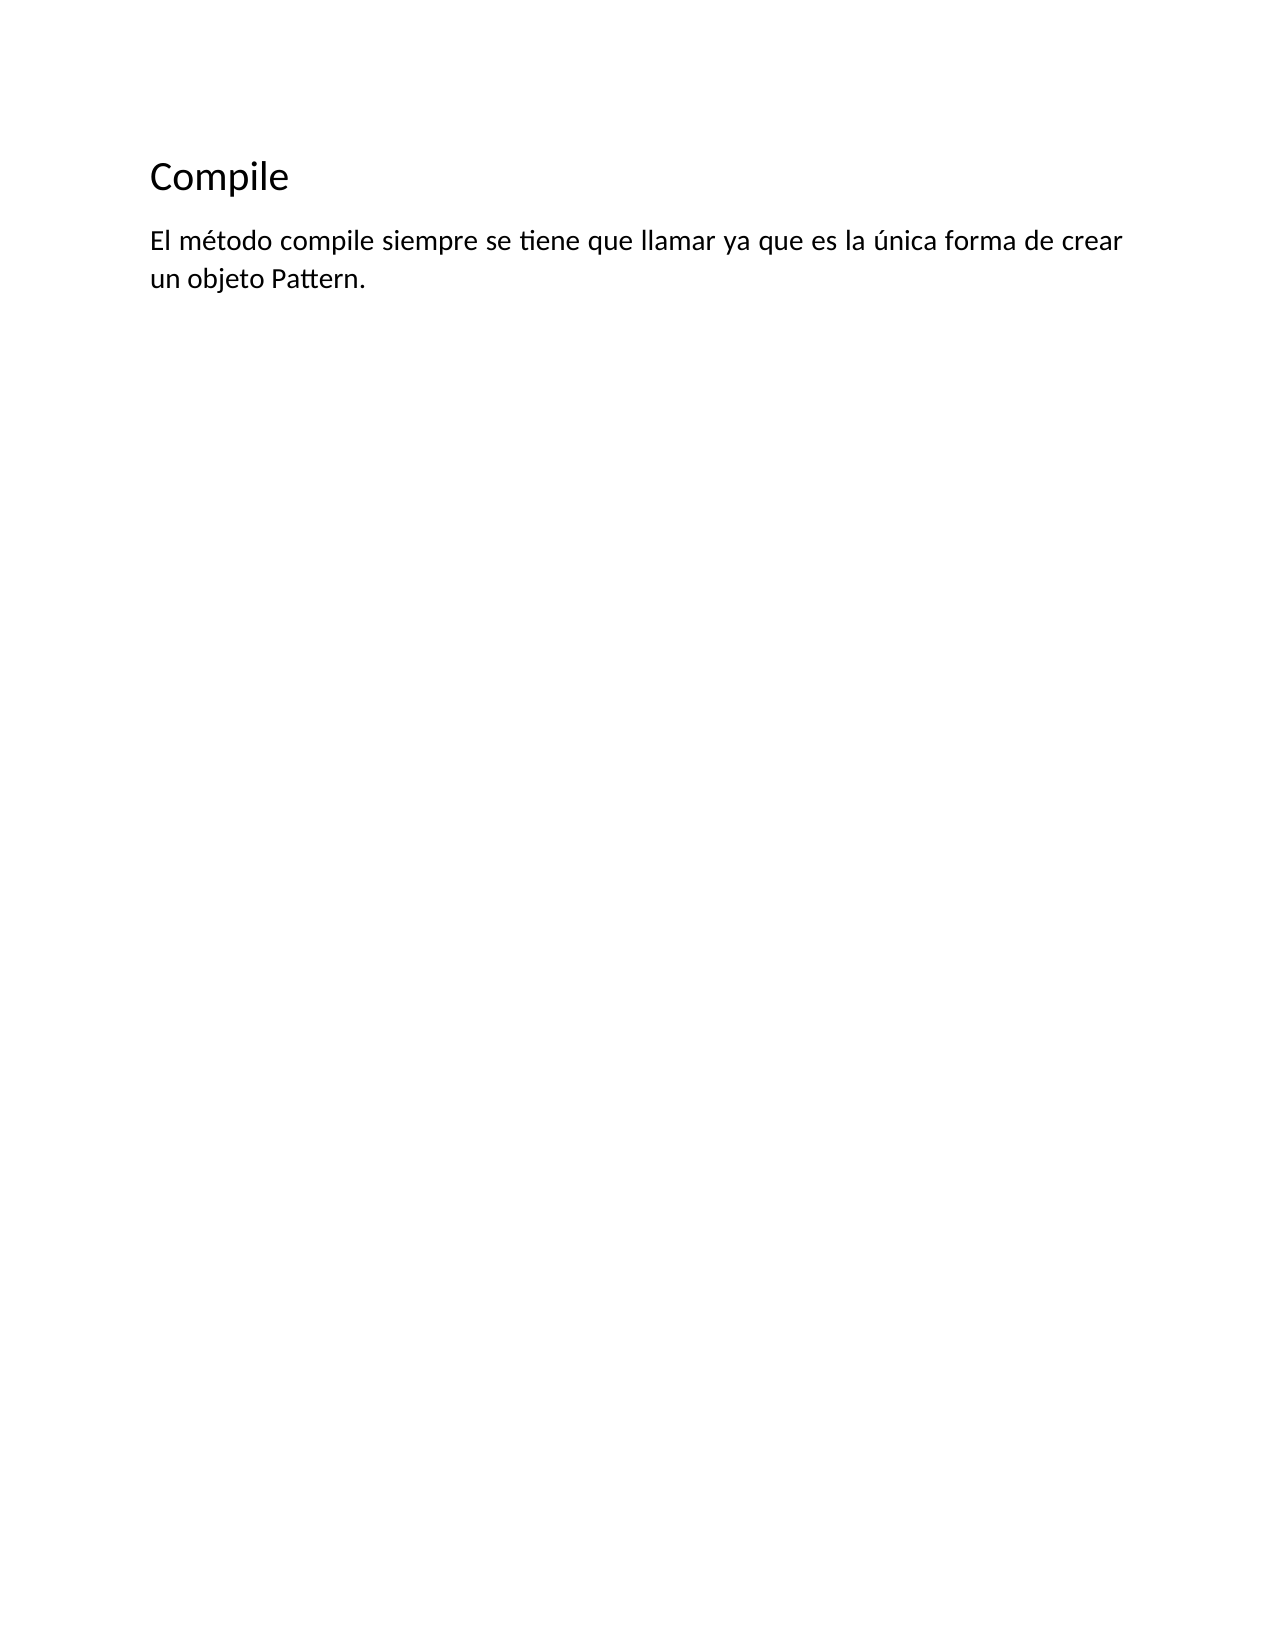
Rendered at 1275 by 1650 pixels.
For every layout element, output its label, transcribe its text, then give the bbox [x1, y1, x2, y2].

text Compile [150, 150, 1125, 201]
text El método compile siempre se tiene que llamar ya que es la única forma de crear un objeto Pattern. [150, 222, 1125, 296]
